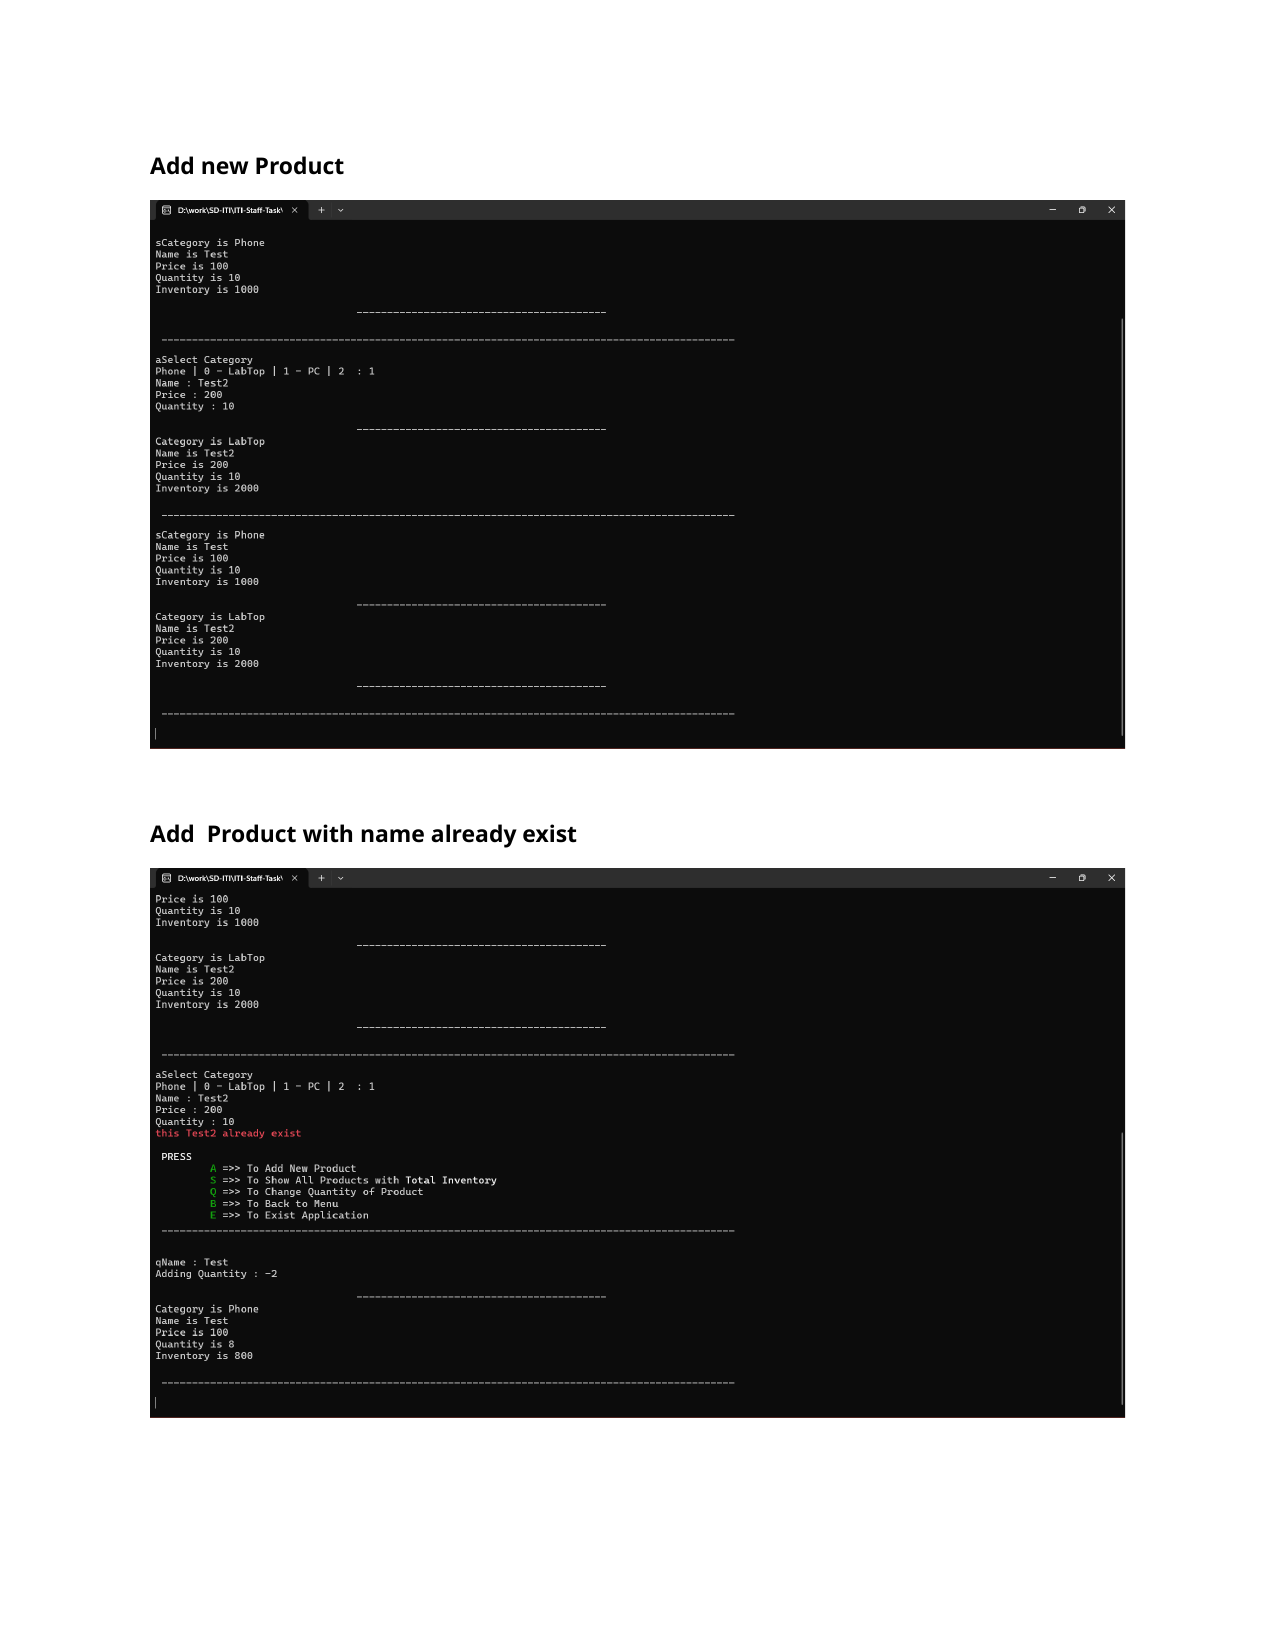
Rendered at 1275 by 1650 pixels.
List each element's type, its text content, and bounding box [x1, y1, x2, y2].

text Add new Product [150, 150, 1125, 181]
picture [150, 200, 1125, 749]
picture [150, 868, 1125, 1418]
text Add Product with name already exist [150, 818, 1125, 850]
